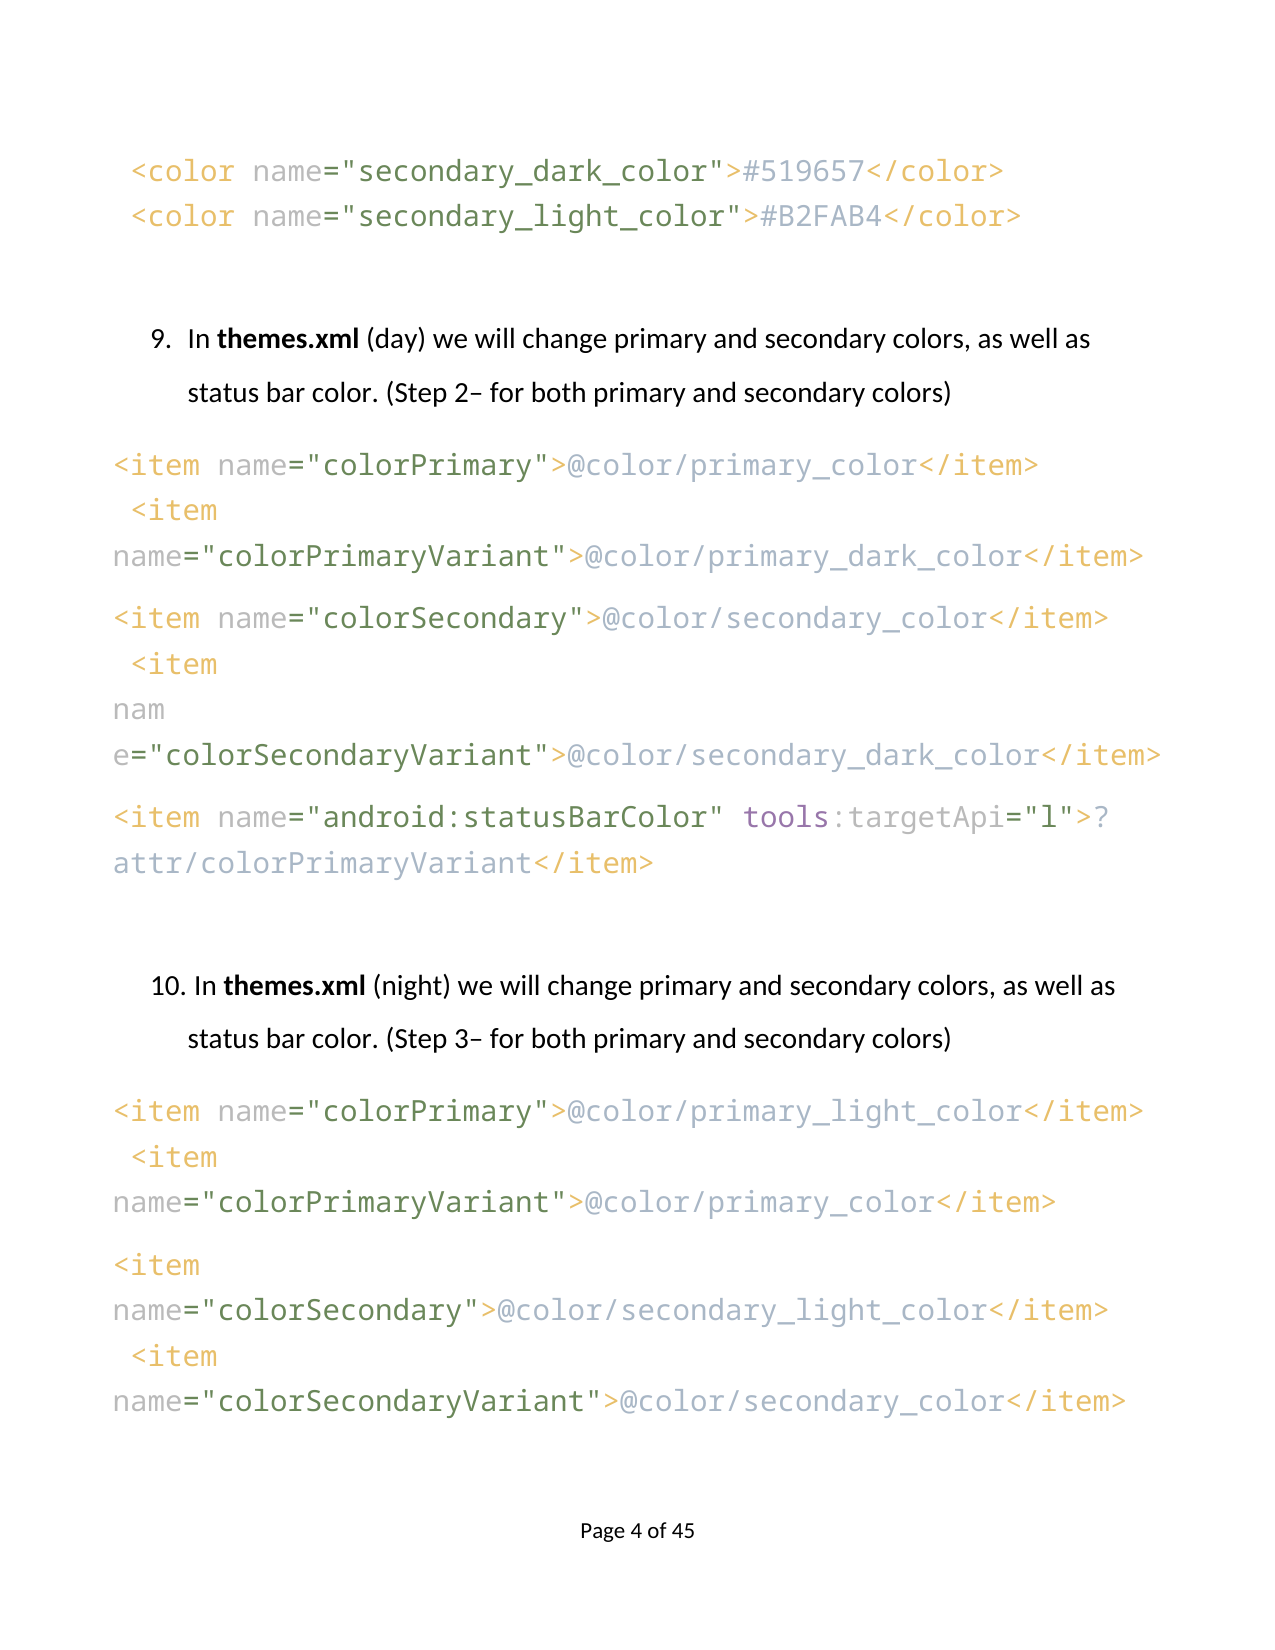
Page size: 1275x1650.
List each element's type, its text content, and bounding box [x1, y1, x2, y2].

list In themes.xml (day) we will change primary and secondary colors, as well as status bar color. (Step 2– for both primary and secondary colors) [150, 320, 1162, 409]
text <item name="colorSecondary">@color/secondary_color</item> <item name="colorSecondaryVariant">@color/secondary_dark_color</item> [112, 597, 1162, 774]
text <item name="colorPrimary">@color/primary_light_color</item> <item name="colorPrimaryVariant">@color/primary_color</item> [112, 1090, 1162, 1221]
text <item name="colorPrimary">@color/primary_color</item> <item name="colorPrimaryVariant">@color/primary_dark_color</item> [112, 444, 1162, 575]
text <item name="android:statusBarColor" tools:targetApi="l">?attr/colorPrimaryVariant</item> [112, 796, 1162, 882]
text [112, 150, 1162, 235]
text <item name="colorSecondary">@color/secondary_light_color</item> <item name="colorSecondaryVariant">@color/secondary_color</item> [112, 1244, 1162, 1420]
list In themes.xml (night) we will change primary and secondary colors, as well as status bar color. (Step 3– for both primary and secondary colors) [150, 967, 1162, 1056]
